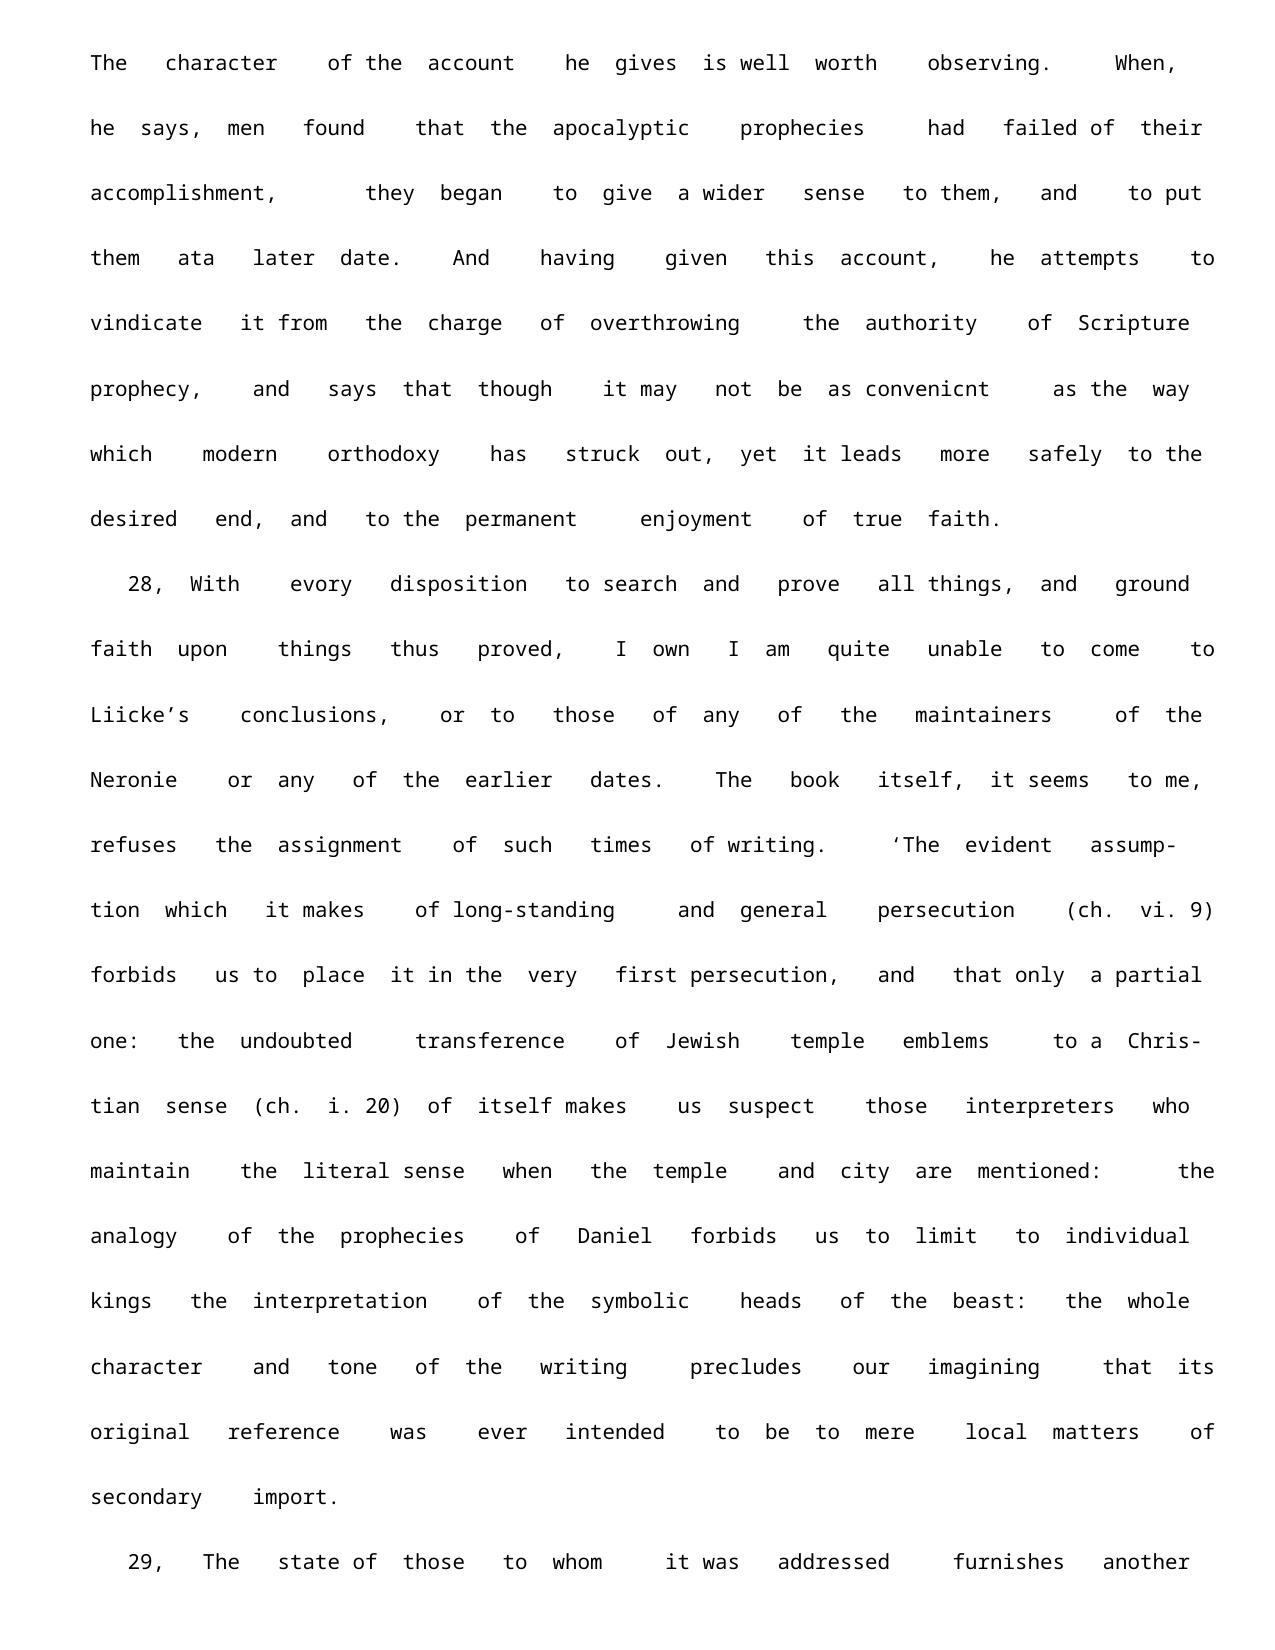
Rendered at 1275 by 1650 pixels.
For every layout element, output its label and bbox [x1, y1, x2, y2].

text [15, 15, 1260, 1608]
